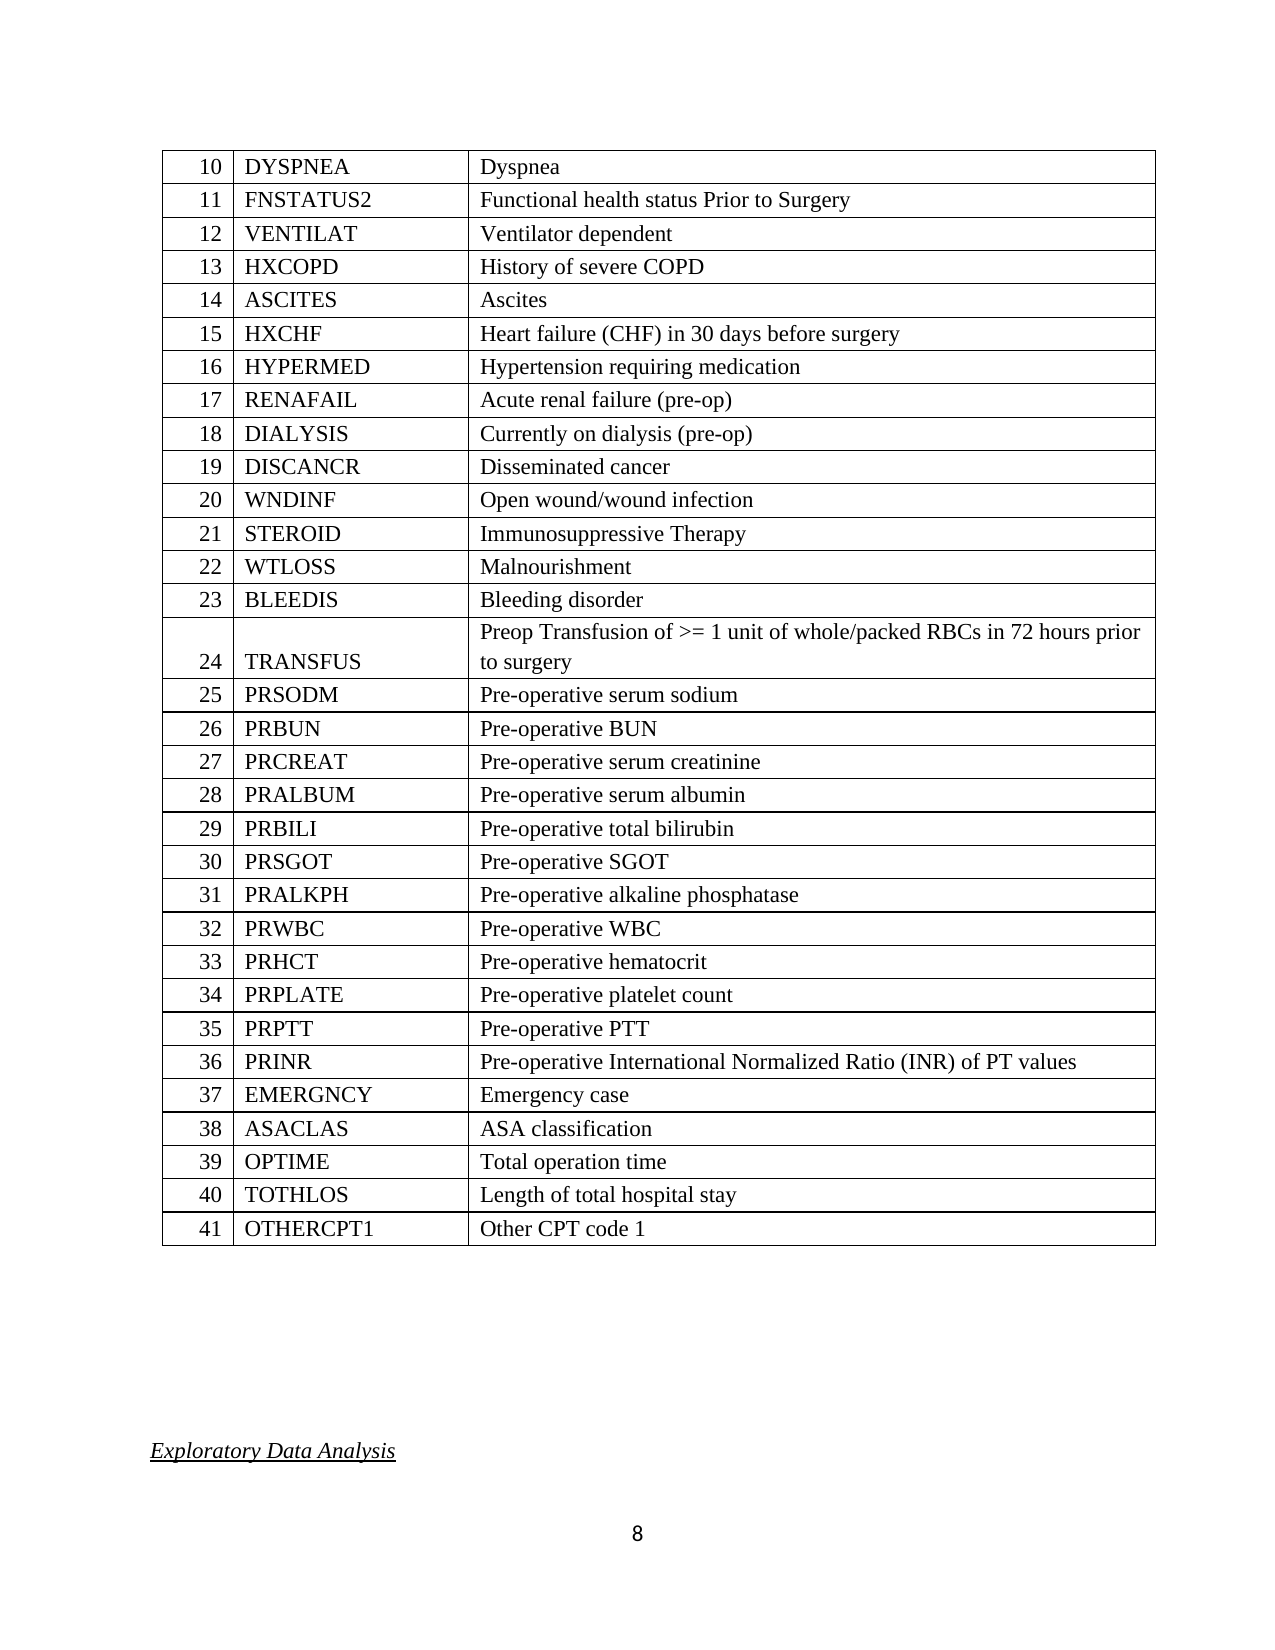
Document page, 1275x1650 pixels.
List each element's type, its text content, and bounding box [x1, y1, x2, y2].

table_cell Pre-operative PTT [469, 1013, 1155, 1045]
table_cell 27 [163, 746, 233, 778]
table_cell PRINR [234, 1046, 468, 1078]
table_cell 25 [163, 679, 233, 711]
table_cell 15 [163, 318, 233, 350]
table_cell FNSTATUS2 [234, 184, 468, 217]
table_cell 18 [163, 418, 233, 450]
table_cell Pre-operative alkaline phosphatase [469, 879, 1155, 911]
table_cell 28 [163, 779, 233, 811]
table_cell 20 [163, 484, 233, 517]
table_cell Pre-operative SGOT [469, 846, 1155, 878]
table_cell DIALYSIS [234, 418, 468, 450]
table_cell PRBUN [234, 713, 468, 745]
table_cell Pre-operative platelet count [469, 979, 1155, 1011]
table_cell Preop Transfusion of >= 1 unit of whole/packed RBCs in 72 hours prior to surgery [469, 618, 1155, 678]
table_cell ASACLAS [234, 1113, 468, 1145]
table_cell RENAFAIL [234, 384, 468, 417]
table_cell Heart failure (CHF) in 30 days before surgery [469, 318, 1155, 350]
table_cell PRPTT [234, 1013, 468, 1045]
table_cell 29 [163, 813, 233, 845]
table_cell 37 [163, 1079, 233, 1111]
table_cell Pre-operative serum sodium [469, 679, 1155, 711]
table_cell Pre-operative serum albumin [469, 779, 1155, 811]
table_cell HXCOPD [234, 251, 468, 283]
table_cell 17 [163, 384, 233, 417]
table_cell PRHCT [234, 946, 468, 978]
table_cell Length of total hospital stay [469, 1179, 1155, 1211]
table_cell Total operation time [469, 1146, 1155, 1178]
table_cell 32 [163, 913, 233, 945]
table_cell 16 [163, 351, 233, 383]
table_cell TOTHLOS [234, 1179, 468, 1211]
table_cell Open wound/wound infection [469, 484, 1155, 517]
table_cell Ventilator dependent [469, 218, 1155, 250]
table_cell Functional health status Prior to Surgery [469, 184, 1155, 217]
table_cell Pre-operative BUN [469, 713, 1155, 745]
text Exploratory Data Analysis [150, 1437, 1125, 1464]
table_cell 35 [163, 1013, 233, 1045]
table_cell DYSPNEA [234, 151, 468, 183]
table_cell Disseminated cancer [469, 451, 1155, 483]
table_cell 33 [163, 946, 233, 978]
table_cell HYPERMED [234, 351, 468, 383]
table_cell 40 [163, 1179, 233, 1211]
table_cell EMERGNCY [234, 1079, 468, 1111]
table_cell Pre-operative hematocrit [469, 946, 1155, 978]
table_cell Emergency case [469, 1079, 1155, 1111]
table_cell WNDINF [234, 484, 468, 517]
table_cell 26 [163, 713, 233, 745]
table_cell PRCREAT [234, 746, 468, 778]
table_cell TRANSFUS [234, 618, 468, 678]
table_cell 30 [163, 846, 233, 878]
table_cell 14 [163, 284, 233, 317]
table_cell PRSODM [234, 679, 468, 711]
table_cell 41 [163, 1213, 233, 1245]
table_cell Malnourishment [469, 551, 1155, 583]
table_cell 11 [163, 184, 233, 217]
table_cell 31 [163, 879, 233, 911]
table_cell Dyspnea [469, 151, 1155, 183]
table_cell 12 [163, 218, 233, 250]
table_cell Immunosuppressive Therapy [469, 518, 1155, 550]
table_cell Hypertension requiring medication [469, 351, 1155, 383]
table_cell Pre-operative WBC [469, 913, 1155, 945]
table_cell Bleeding disorder [469, 584, 1155, 617]
table_cell STEROID [234, 518, 468, 550]
table_cell Pre-operative International Normalized Ratio (INR) of PT values [469, 1046, 1155, 1078]
table_cell 19 [163, 451, 233, 483]
table_cell OPTIME [234, 1146, 468, 1178]
table_cell 34 [163, 979, 233, 1011]
table_cell ASCITES [234, 284, 468, 317]
table_cell Pre-operative total bilirubin [469, 813, 1155, 845]
table_cell PRSGOT [234, 846, 468, 878]
table_cell Other CPT code 1 [469, 1213, 1155, 1245]
table_cell 22 [163, 551, 233, 583]
table_cell PRWBC [234, 913, 468, 945]
table_cell 24 [163, 618, 233, 678]
table_cell 36 [163, 1046, 233, 1078]
table_cell 21 [163, 518, 233, 550]
table_cell WTLOSS [234, 551, 468, 583]
table_cell 13 [163, 251, 233, 283]
table_cell PRALBUM [234, 779, 468, 811]
table_cell 10 [163, 151, 233, 183]
table_cell PRPLATE [234, 979, 468, 1011]
table_cell PRBILI [234, 813, 468, 845]
table_cell 39 [163, 1146, 233, 1178]
table_cell History of severe COPD [469, 251, 1155, 283]
table_cell ASA classification [469, 1113, 1155, 1145]
table_cell 38 [163, 1113, 233, 1145]
table_cell HXCHF [234, 318, 468, 350]
table_cell VENTILAT [234, 218, 468, 250]
table_cell BLEEDIS [234, 584, 468, 617]
table_cell 23 [163, 584, 233, 617]
table_cell Currently on dialysis (pre-op) [469, 418, 1155, 450]
table_cell OTHERCPT1 [234, 1213, 468, 1245]
table_cell Acute renal failure (pre-op) [469, 384, 1155, 417]
table_cell PRALKPH [234, 879, 468, 911]
table_cell Pre-operative serum creatinine [469, 746, 1155, 778]
table_cell Ascites [469, 284, 1155, 317]
table_cell DISCANCR [234, 451, 468, 483]
